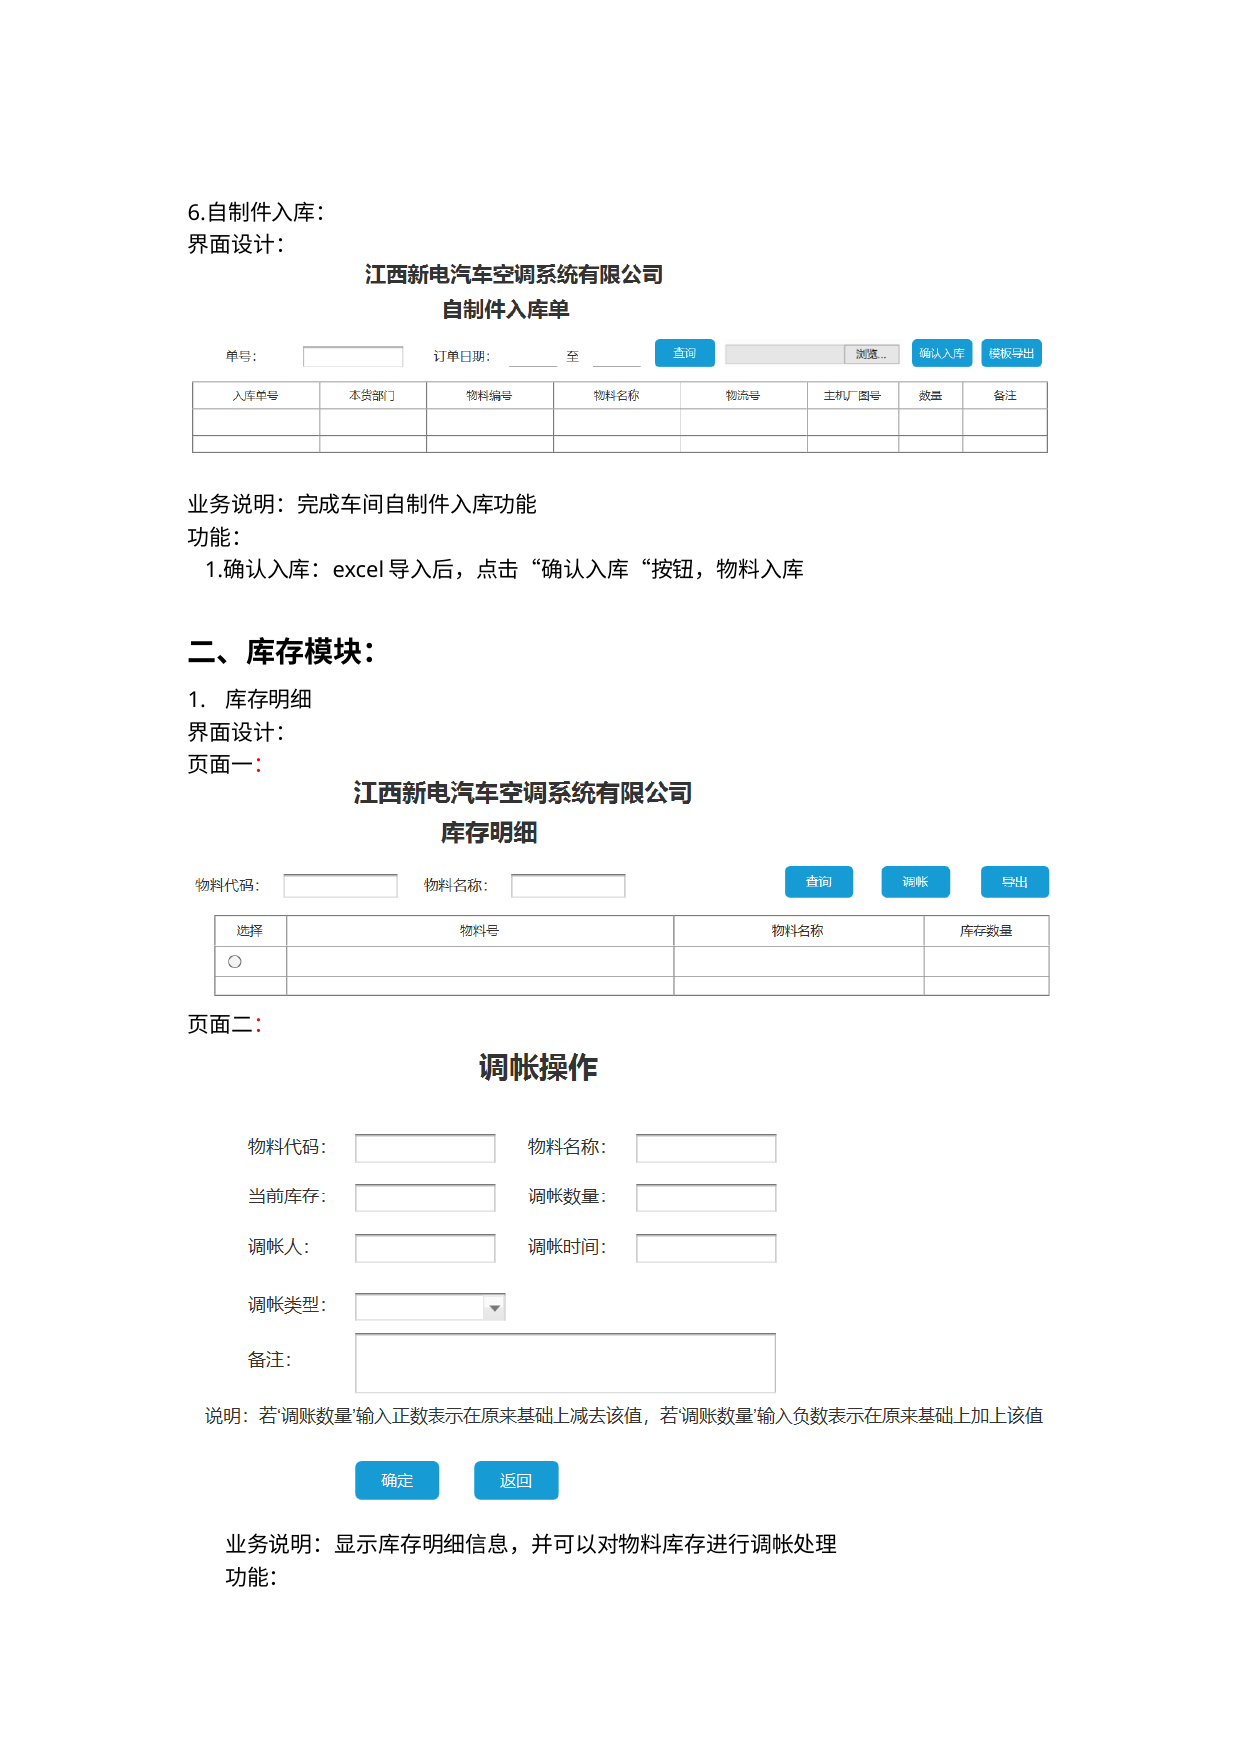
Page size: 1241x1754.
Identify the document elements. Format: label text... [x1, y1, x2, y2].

text 功能： [187, 519, 1053, 552]
text 页面二： [187, 1007, 1053, 1039]
text 6.自制件入库： [187, 194, 1053, 227]
text 界面设计： [187, 227, 1053, 259]
text 二、库存模块： [187, 617, 1053, 682]
picture [187, 1039, 1053, 1502]
text 页面一： [187, 747, 1053, 779]
list 功能： [225, 1559, 1053, 1592]
text 业务说明：完成车间自制件入库功能 [187, 487, 1053, 519]
list 业务说明：显示库存明细信息，并可以对物料库存进行调帐处理 [225, 1527, 1053, 1559]
list 库存明细 [187, 682, 1053, 714]
picture [187, 259, 1053, 459]
text 界面设计： [187, 714, 1053, 747]
picture [187, 779, 1053, 998]
text 1.确认入库：excel导入后，点击“确认入库“按钮，物料入库 [187, 552, 1053, 584]
